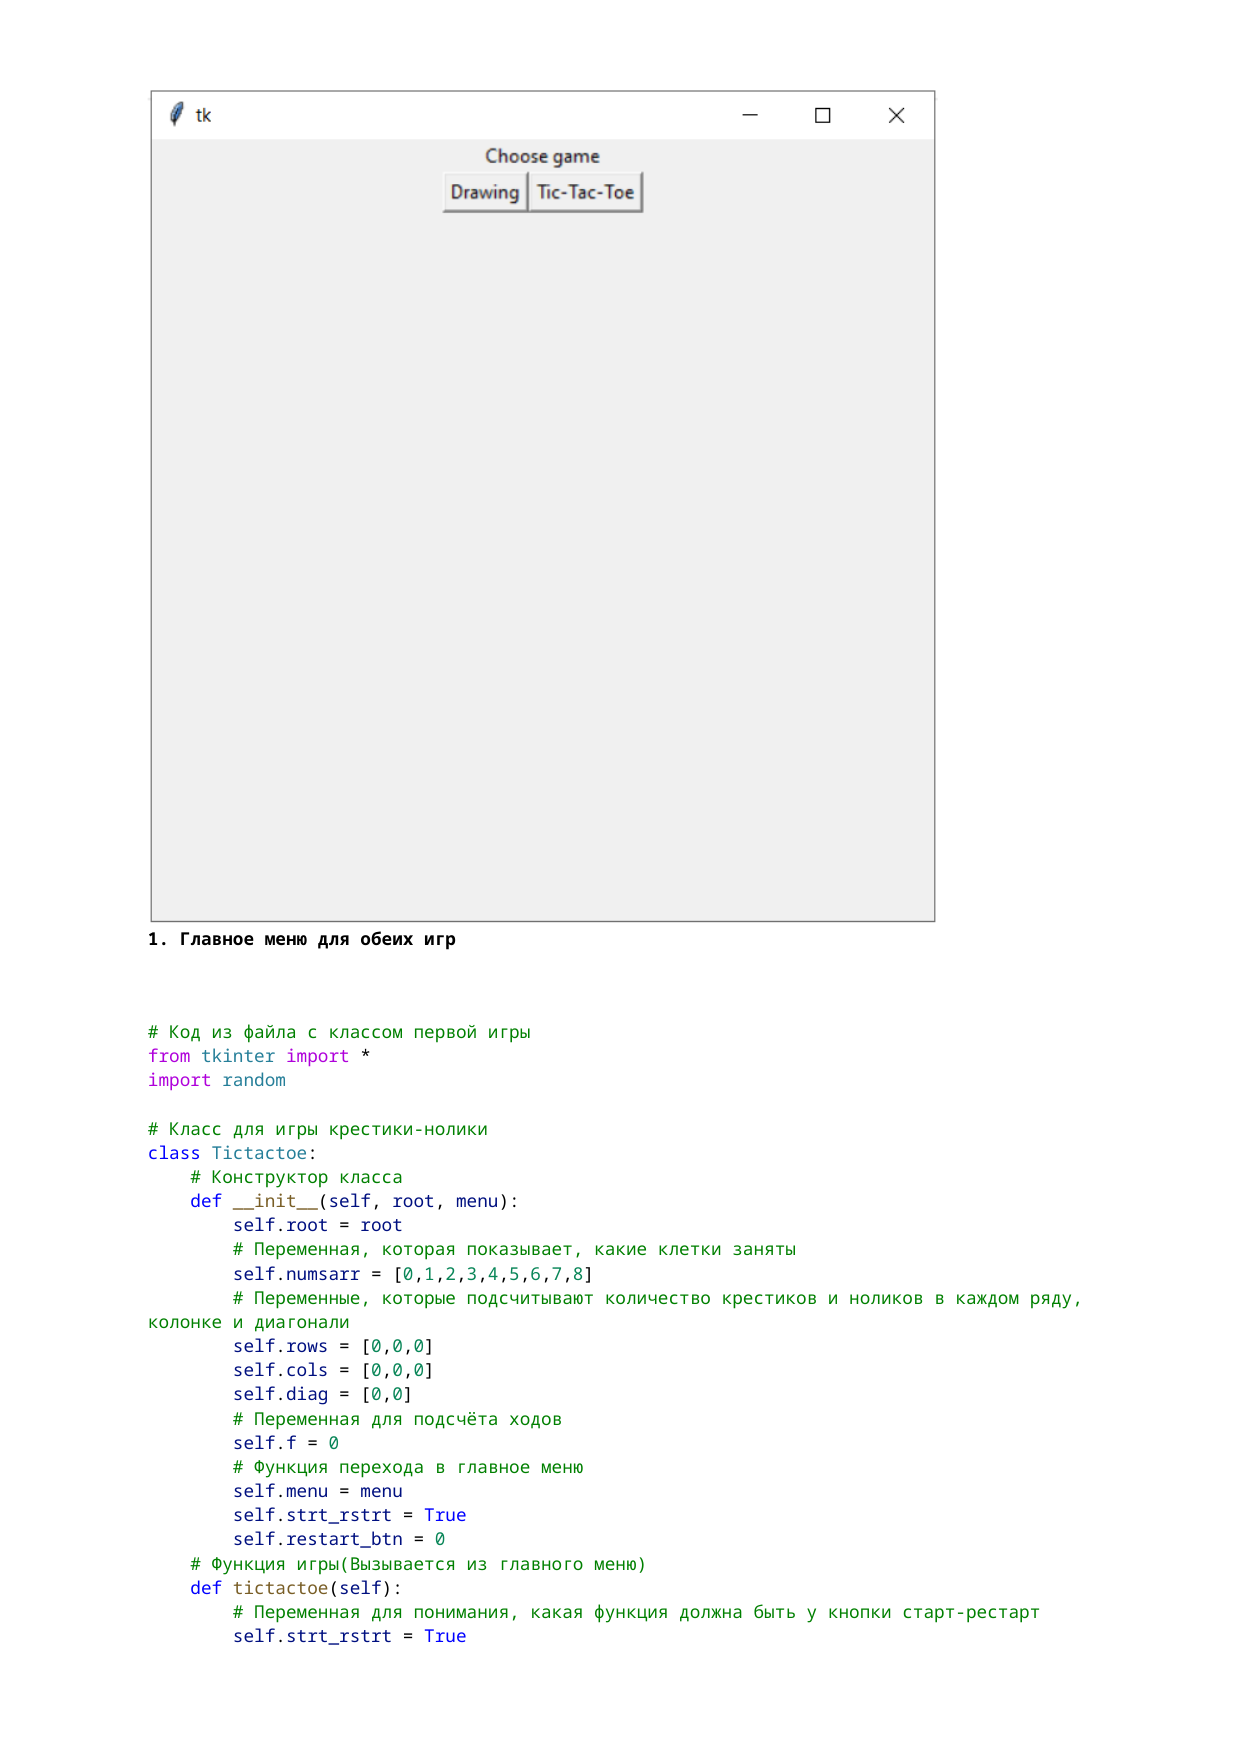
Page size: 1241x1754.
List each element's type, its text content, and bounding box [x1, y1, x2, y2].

text self.menu = menu [148, 1478, 1152, 1503]
text # Переменная, которая показывает, какие клетки заняты [148, 1237, 1152, 1261]
text # Переменные, которые подсчитывают количество крестиков и ноликов в каждом ряду, колонке и диагонали [148, 1285, 1152, 1333]
text self.restart_btn = 0 [148, 1527, 1152, 1551]
text def __init__(self, root, menu): [148, 1188, 1152, 1213]
text from tkinter import * [148, 1043, 1152, 1068]
text # Функция перехода в главное меню [148, 1454, 1152, 1478]
text def tictactoe(self): [148, 1575, 1152, 1599]
text self.diag = [0,0] [148, 1382, 1152, 1406]
text # Класс для игры крестики-нолики [148, 1116, 1152, 1140]
text # Переменная для понимания, какая функция должна быть у кнопки старт-рестарт [148, 1599, 1152, 1623]
text import random [148, 1068, 1152, 1092]
text self.rows = [0,0,0] [148, 1333, 1152, 1358]
text self.cols = [0,0,0] [148, 1358, 1152, 1382]
text # Переменная для подсчёта ходов [148, 1406, 1152, 1430]
text self.strt_rstrt = True [148, 1503, 1152, 1527]
text # Код из файла с классом первой игры [148, 1019, 1152, 1043]
text # Конструктор класса [148, 1164, 1152, 1188]
text self.f = 0 [148, 1430, 1152, 1454]
picture [147, 88, 938, 926]
text class Tictactoe: [148, 1140, 1152, 1164]
text # Функция игры(Вызывается из главного меню) [148, 1551, 1152, 1575]
text self.root = root [148, 1213, 1152, 1237]
text 1. Главное меню для обеих игр [148, 926, 1152, 950]
text self.strt_rstrt = True [148, 1623, 1152, 1648]
text self.numsarr = [0,1,2,3,4,5,6,7,8] [148, 1261, 1152, 1285]
